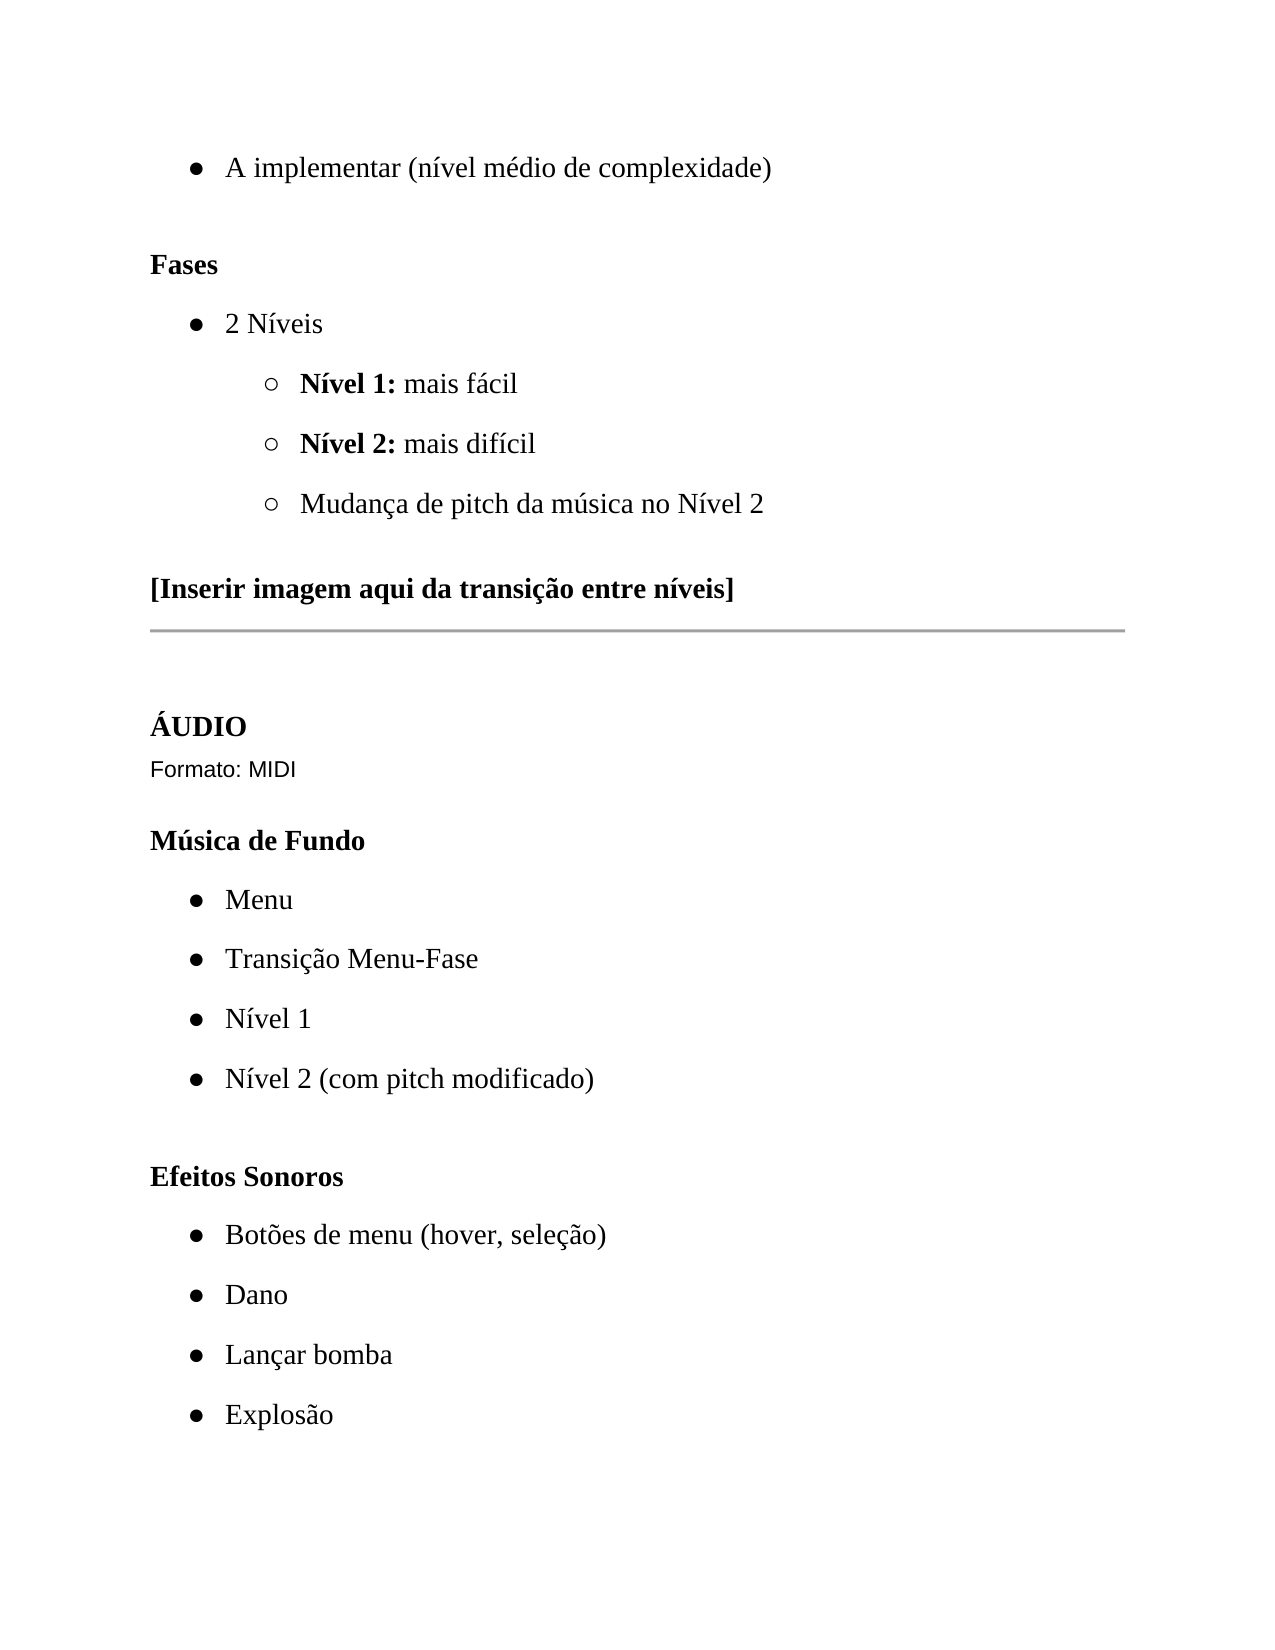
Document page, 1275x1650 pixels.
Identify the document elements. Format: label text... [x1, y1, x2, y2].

list Nível 1 [187, 1002, 1125, 1061]
text Formato: MIDI [150, 756, 1125, 782]
list Dano [187, 1277, 1125, 1337]
list 2 Níveis [187, 306, 1125, 366]
subtitle Música de Fundo [150, 823, 1125, 857]
list Explosão [187, 1397, 1125, 1457]
list Mudança de pitch da música no Nível 2 [262, 486, 1125, 546]
subtitle Fases [150, 247, 1125, 281]
list Transição Menu-Fase [187, 942, 1125, 1002]
list Nível 1: mais fácil [262, 366, 1125, 426]
text [Inserir imagem aqui da transição entre níveis] [150, 571, 1125, 604]
list Menu [187, 882, 1125, 942]
list Nível 2 (com pitch modificado) [187, 1061, 1125, 1121]
list Lançar bomba [187, 1337, 1125, 1397]
subtitle Efeitos Sonoros [150, 1159, 1125, 1192]
list A implementar (nível médio de complexidade) [187, 150, 1125, 210]
subtitle ÁUDIO [150, 709, 1125, 743]
list Nível 2: mais difícil [262, 426, 1125, 486]
list Botões de menu (hover, seleção) [187, 1217, 1125, 1277]
